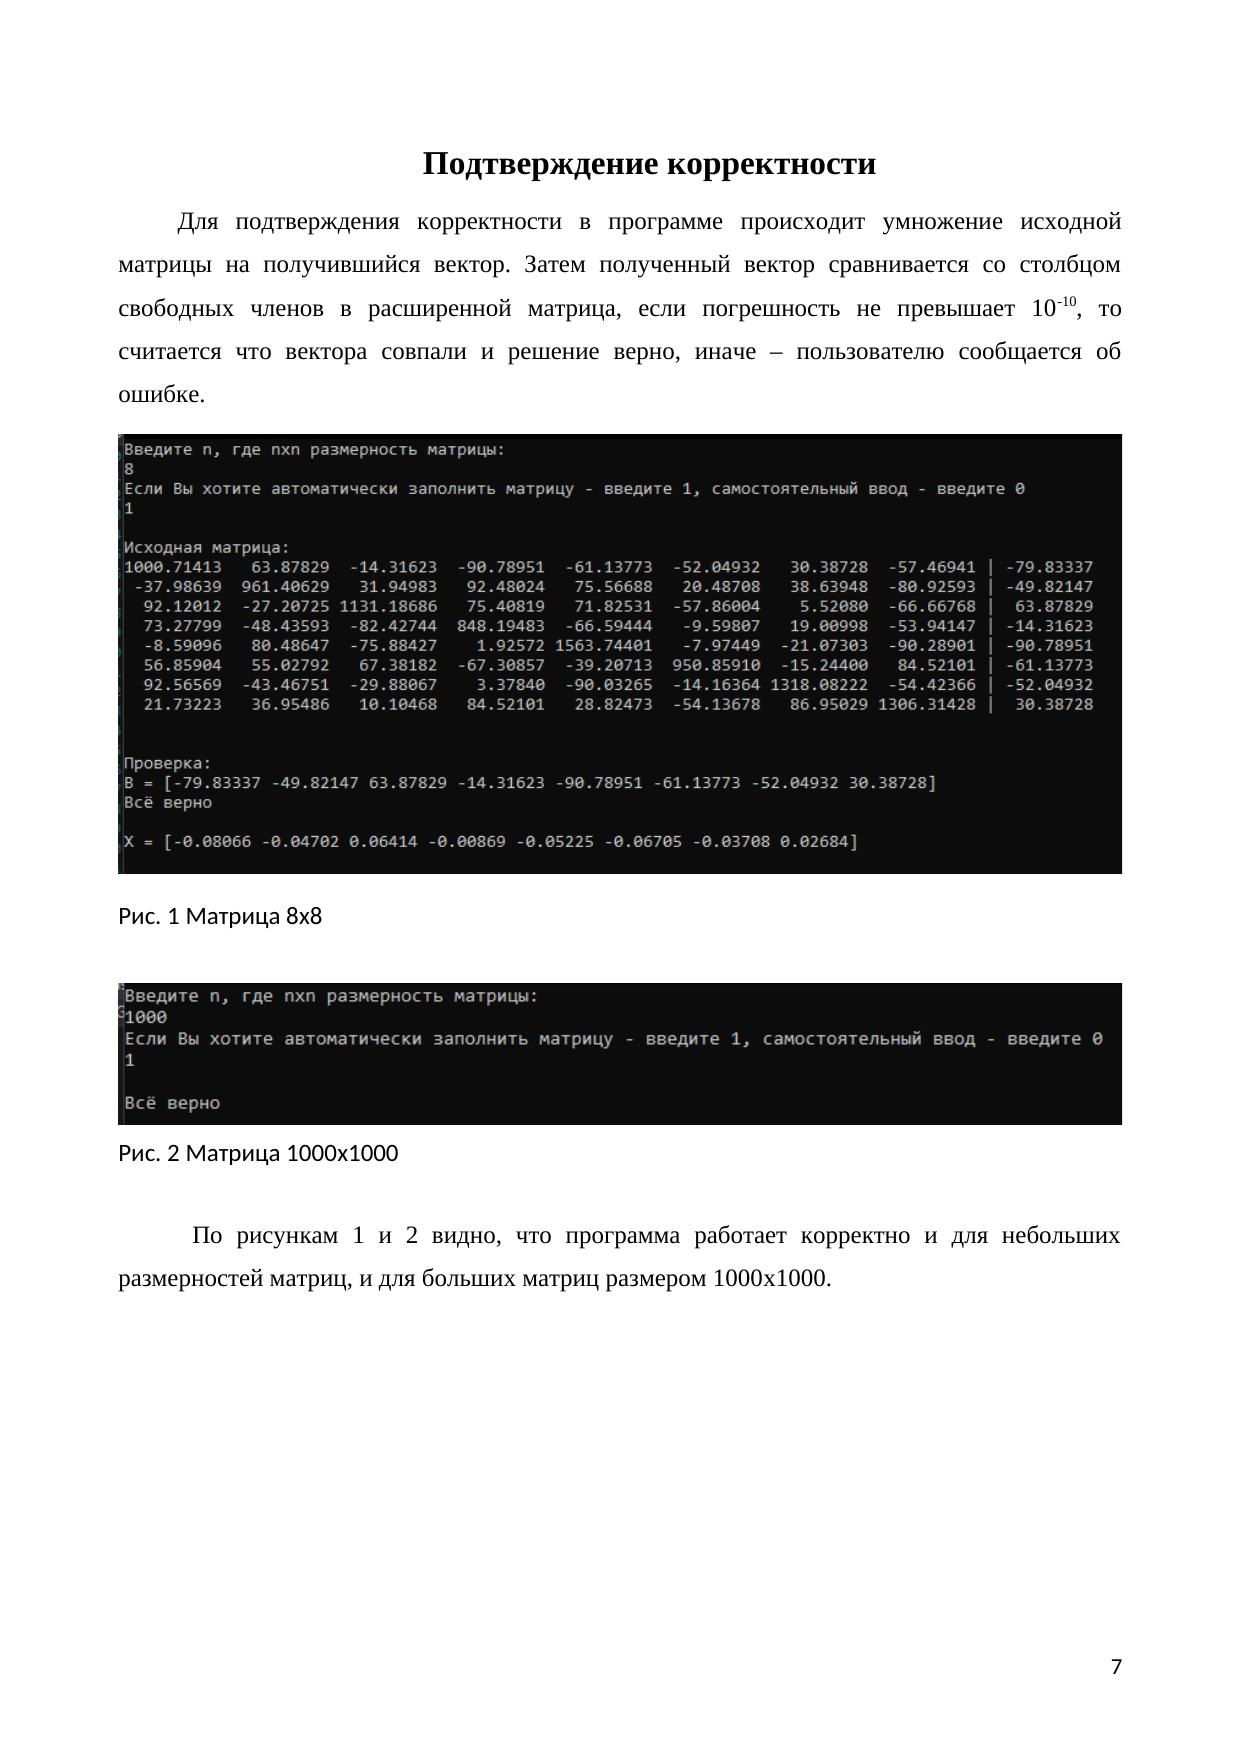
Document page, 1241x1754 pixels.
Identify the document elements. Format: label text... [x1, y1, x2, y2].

picture [118, 434, 1123, 874]
subtitle Подтверждение корректности [118, 143, 1122, 181]
text По рисункам 1 и 2 видно, что программа работает корректно и для небольших размерностей матриц, и для больших матриц размером 1000x1000. [118, 1220, 1122, 1292]
text Для подтверждения корректности в программе происходит умножение исходной матрицы на получившийся вектор. Затем полученный вектор сравнивается со столбцом свободных членов в расширенной матрица, если погрешность не превышает 10-10, то считается что вектора совпали и решение верно, иначе – пользователю сообщается об ошибке. [118, 206, 1122, 408]
text Рис. 1 Матрица 8x8 [118, 900, 1122, 931]
picture [118, 983, 1123, 1125]
text Рис. 2 Матрица 1000x1000 [118, 1137, 1122, 1167]
